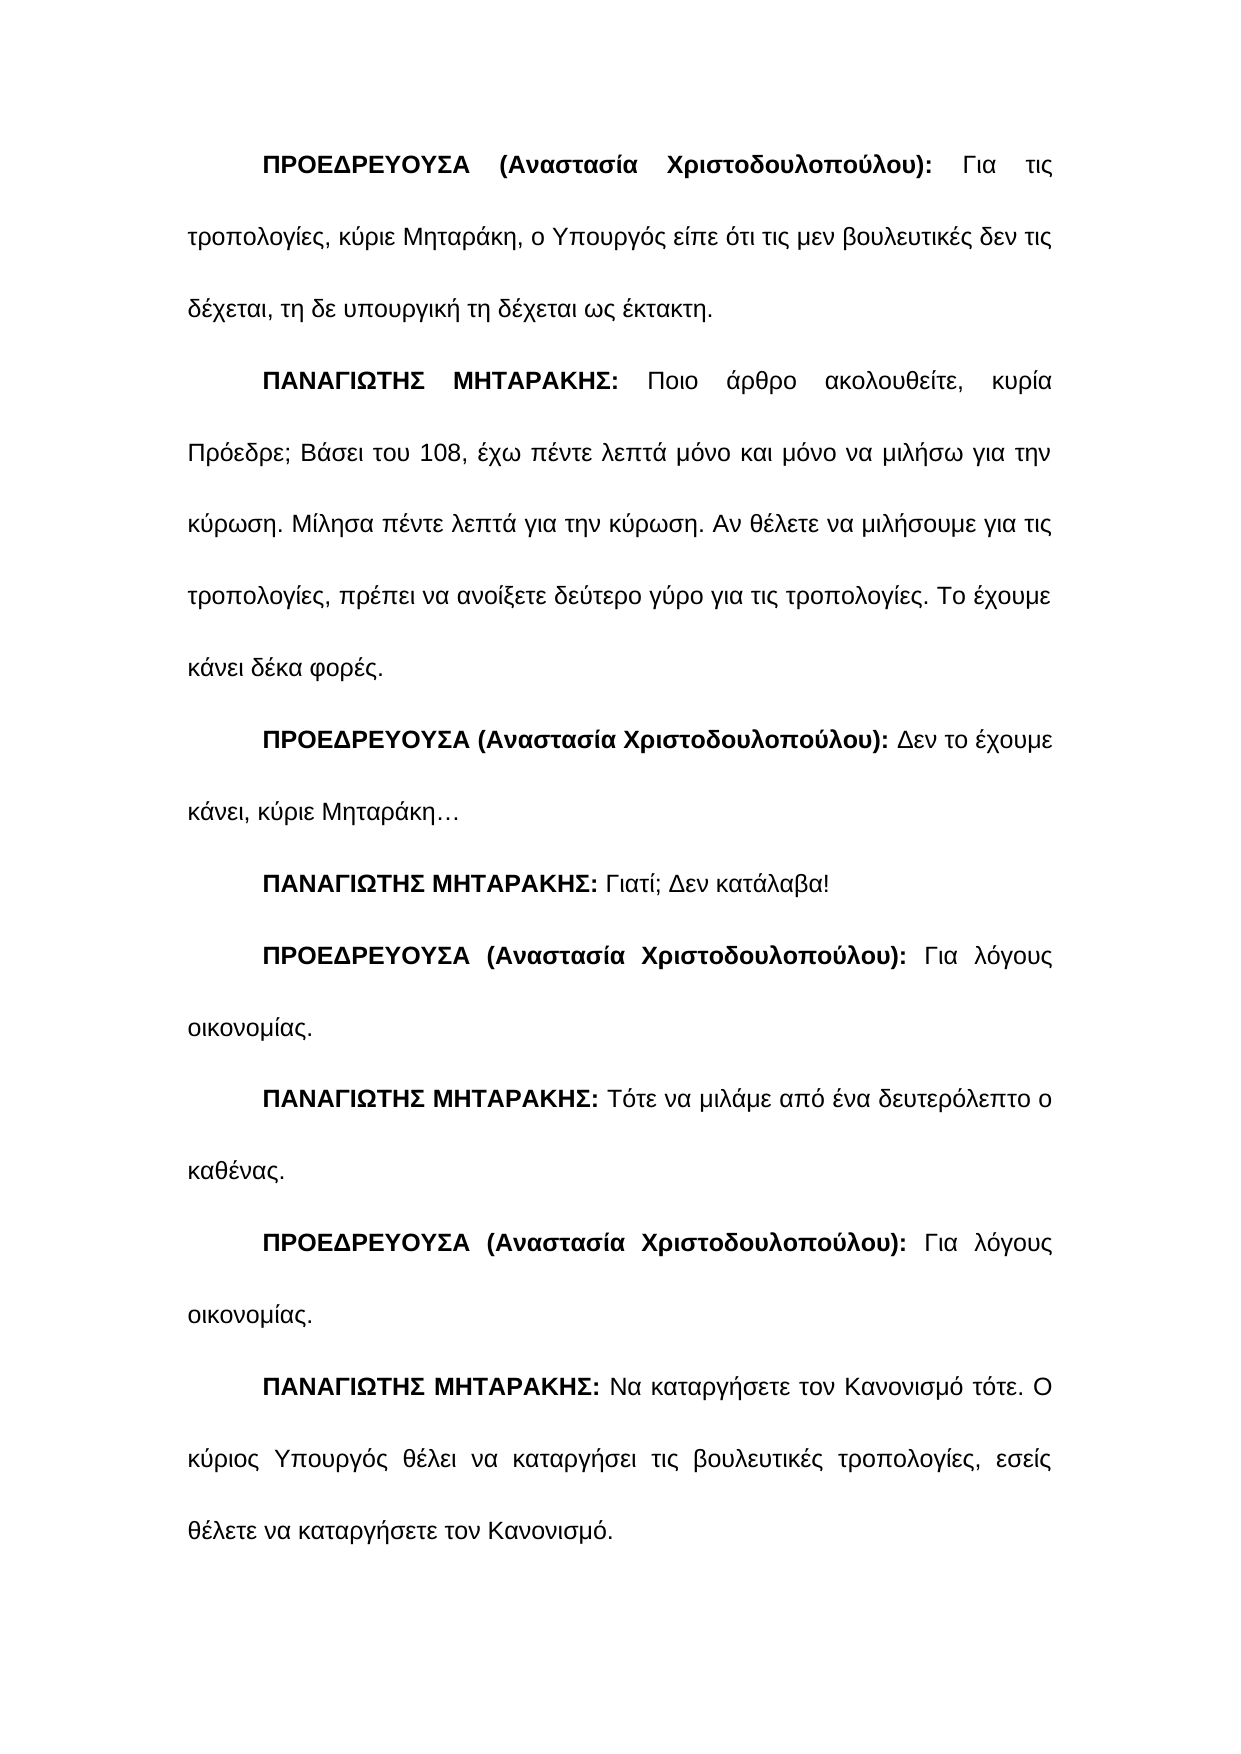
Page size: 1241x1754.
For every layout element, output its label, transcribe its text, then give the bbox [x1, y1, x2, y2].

text ΠΡΟΕΔΡΕΥΟΥΣΑ (Αναστασία Χριστοδουλοπούλου): Για λόγους οικονομίας. [187, 1228, 1053, 1329]
text ΠΑΝΑΓΙΩΤΗΣ ΜΗΤΑΡΑΚΗΣ: Ποιο άρθρο ακολουθείτε, κυρία Πρόεδρε; Βάσει του 108, έχω πέντε λεπτά μόνο και μόνο να μιλήσω για την κύρωση. Μίλησα πέντε λεπτά για την κύρωση. Αν θέλετε να μιλήσουμε για τις τροπολογίες, πρέπει να ανοίξετε δεύτερο γύρο για τις τροπολογίες. Το έχουμε κάνει δέκα φορές. [187, 366, 1053, 682]
text ΠΑΝΑΓΙΩΤΗΣ ΜΗΤΑΡΑΚΗΣ: Τότε να μιλάμε από ένα δευτερόλεπτο ο καθένας. [187, 1084, 1053, 1185]
text ΠΡΟΕΔΡΕΥΟΥΣΑ (Αναστασία Χριστοδουλοπούλου): Για λόγους οικονομίας. [187, 941, 1053, 1041]
text ΠΡΟΕΔΡΕΥΟΥΣΑ (Αναστασία Χριστοδουλοπούλου): Δεν το έχουμε κάνει, κύριε Μηταράκη… [187, 725, 1053, 826]
text ΠΡΟΕΔΡΕΥΟΥΣΑ (Αναστασία Χριστοδουλοπούλου): Για τις τροπολογίες, κύριε Μηταράκη, ο Υπουργός είπε ότι τις μεν βουλευτικές δεν τις δέχεται, τη δε υπουργική τη δέχεται ως έκτακτη. [187, 150, 1053, 322]
text ΠΑΝΑΓΙΩΤΗΣ ΜΗΤΑΡΑΚΗΣ: Γιατί; Δεν κατάλαβα! [187, 869, 1053, 897]
text ΠΑΝΑΓΙΩΤΗΣ ΜΗΤΑΡΑΚΗΣ: Να καταργήσετε τον Κανονισμό τότε. Ο κύριος Υπουργός θέλει να καταργήσει τις βουλευτικές τροπολογίες, εσείς θέλετε να καταργήσετε τον Κανονισμό. [187, 1372, 1053, 1544]
